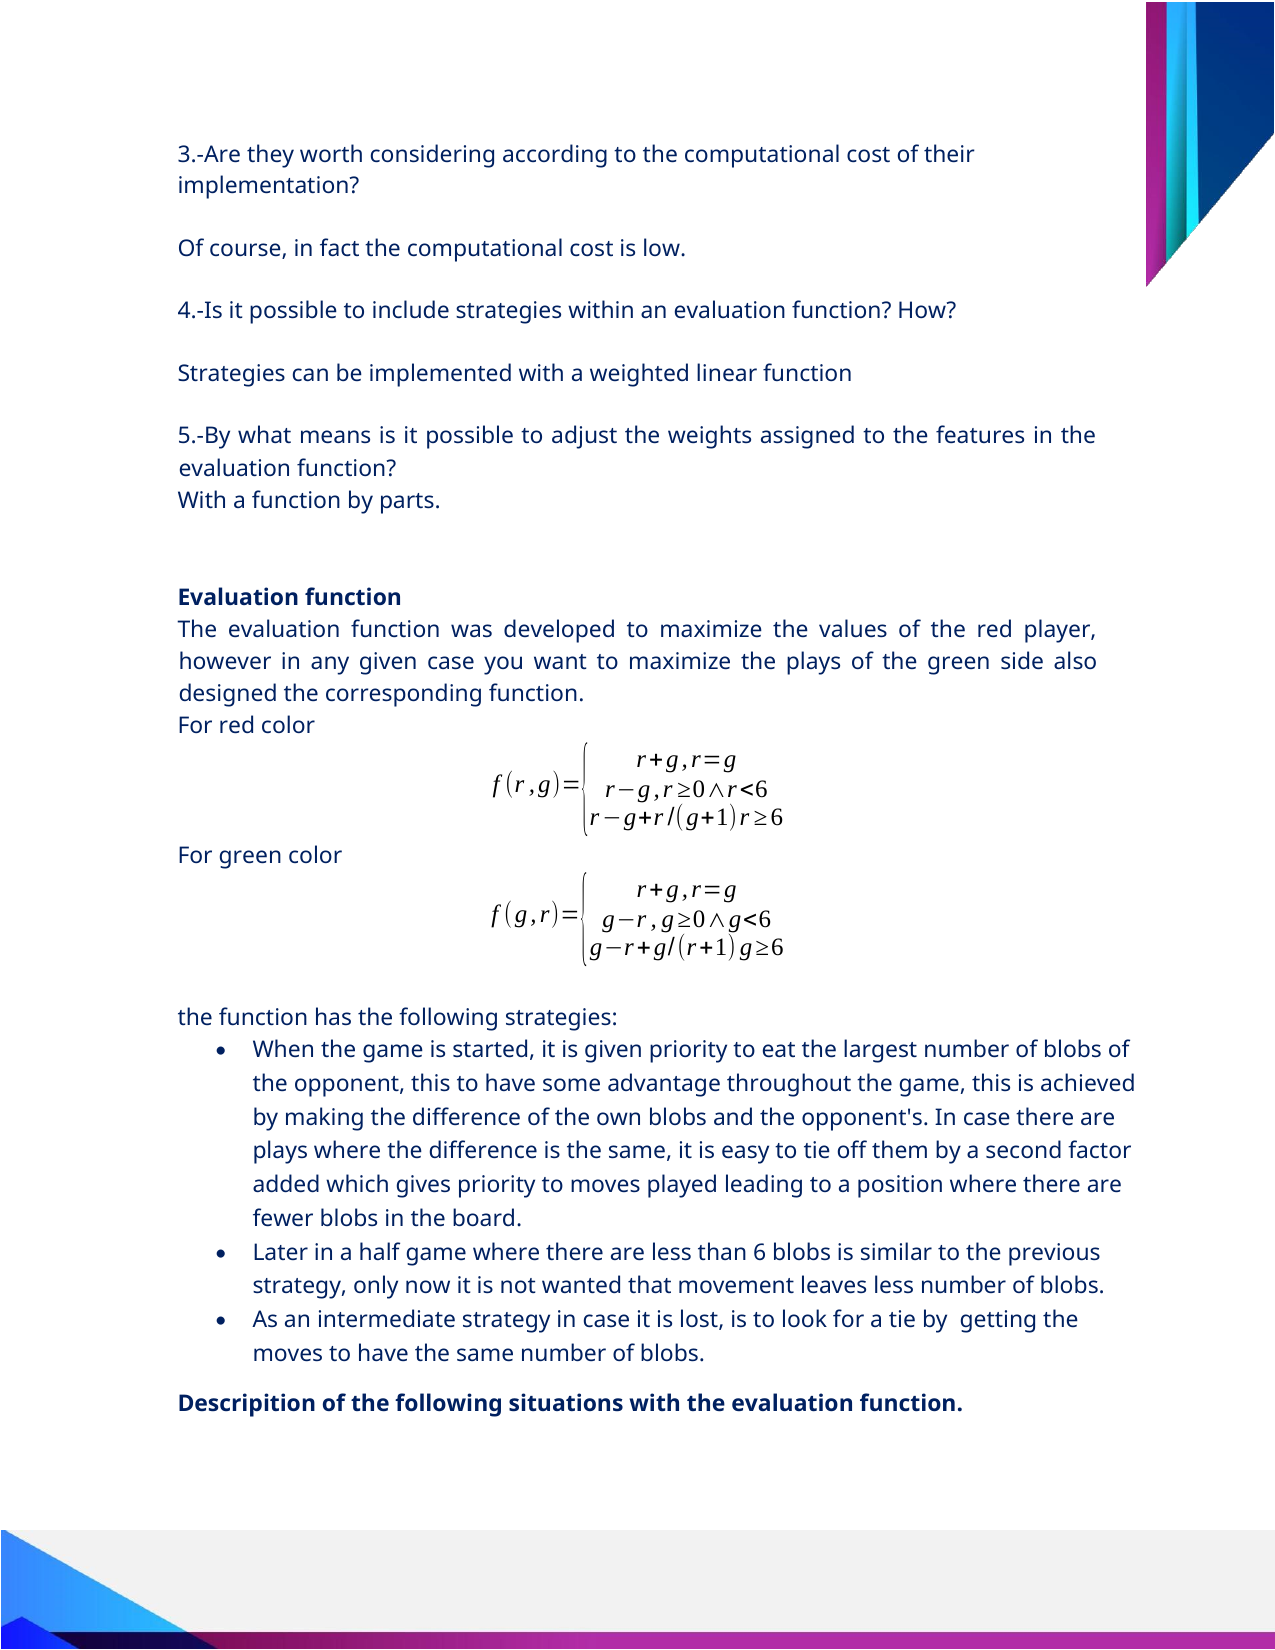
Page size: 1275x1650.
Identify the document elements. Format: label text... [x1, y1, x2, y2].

text Strategies can be implemented with a weighted linear function [177, 357, 1144, 388]
picture [1, 1530, 1275, 1649]
list Later in a half game where there are less than 6 blobs is similar to the previous strategy, only now it is not wanted that movement leaves less number of blobs. [215, 1235, 1144, 1300]
list When the game is started, it is given priority to eat the largest number of blobs of the opponent, this to have some advantage throughout the game, this is achieved by making the difference of the own blobs and the opponent's. In case there are plays where the difference is the same, it is easy to tie off them by a second factor added which gives priority to moves played leading to a position where there are fewer blobs in the board. [215, 1033, 1144, 1233]
text With a function by parts. [177, 484, 1098, 515]
text For green color [177, 839, 1098, 870]
text Of course, in fact the computational cost is low. [177, 232, 1144, 263]
picture [1146, 2, 1274, 287]
text 3.-Are they worth considering according to the computational cost of their implementation? [177, 138, 1144, 201]
text The evaluation function was developed to maximize the values of the red player, however in any given case you want to maximize the plays of the green side also designed the corresponding function. [177, 613, 1098, 708]
text 5.-By what means is it possible to adjust the weights assigned to the features in the evaluation function? [177, 419, 1098, 483]
list As an intermediate strategy in case it is lost, is to look for a tie by getting the moves to have the same number of blobs. [215, 1303, 1144, 1368]
text the function has the following strategies: [177, 1001, 1098, 1032]
text 4.-Is it possible to include strategies within an evaluation function? How? [177, 294, 1144, 326]
text Descripition of the following situations with the evaluation function. [177, 1387, 1098, 1418]
text For red color [177, 709, 1098, 740]
text Evaluation function [177, 580, 1098, 612]
